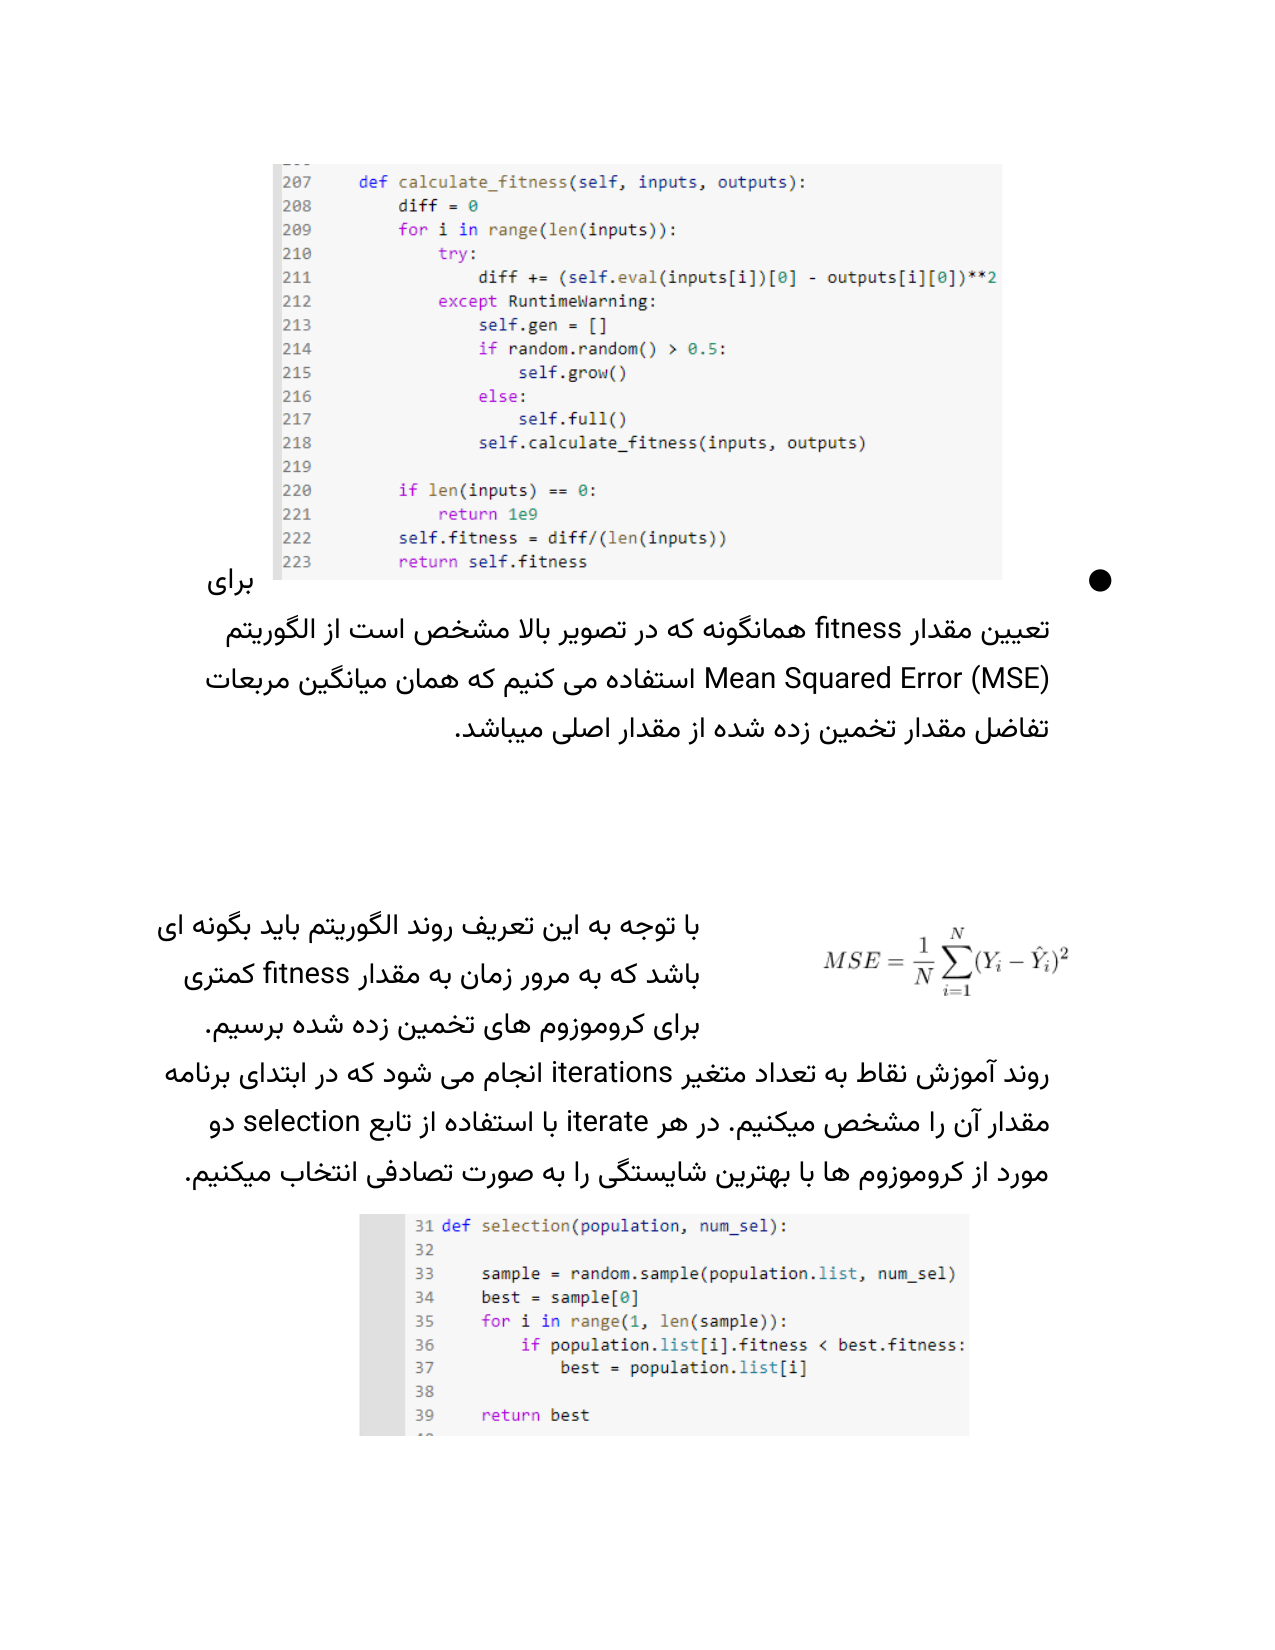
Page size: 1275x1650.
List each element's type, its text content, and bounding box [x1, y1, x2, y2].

text با توجه به این تعریف روند الگوریتم باید بگونه ای باشد که به مرور زمان به مقدار fitness کمتری برای کروموزوم های تخمین زده شده برسیم. [150, 905, 1050, 1049]
picture [794, 911, 1089, 1015]
picture [359, 1214, 970, 1436]
picture [272, 164, 1003, 580]
text روند آموزش نقاط به تعداد متغیر iterations انجام می شود که در ابتدای برنامه مقدار آن را مشخص میکنیم. در هر iterate با استفاده از تابع selection دو مورد از کروموزوم ها با بهترین شایستگی را به صورت تصادفی انتخاب میکنیم. [150, 1052, 1050, 1197]
list برای تعیین مقدار fitness همانگونه که در تصویر بالا مشخص است از الگوریتم Mean Squared Error (MSE) استفاده می کنیم که همان میانگین مربعات تفاضل مقدار تخمین زده شده از مقدار اصلی میباشد. [150, 546, 1087, 753]
